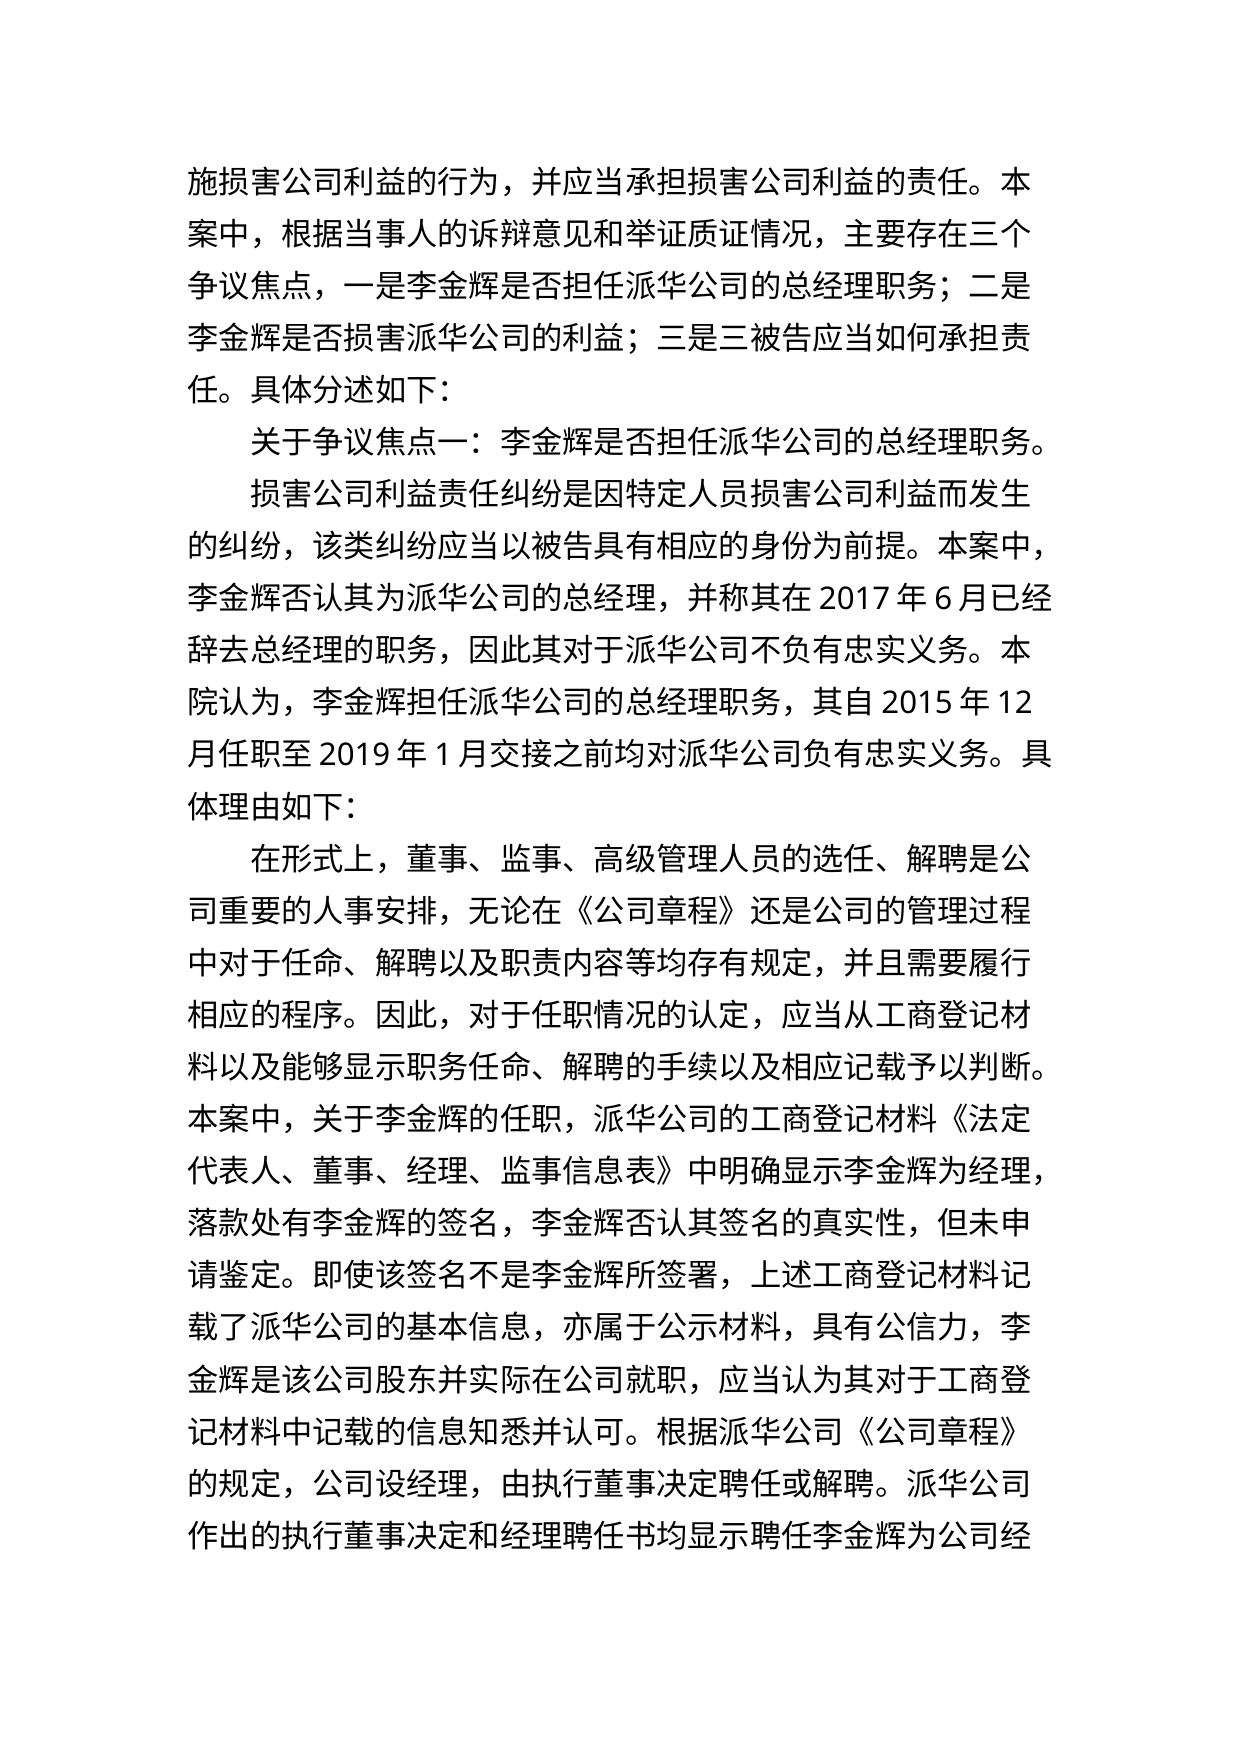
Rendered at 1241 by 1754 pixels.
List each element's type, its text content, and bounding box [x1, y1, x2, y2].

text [187, 150, 1053, 410]
text 损害公司利益责任纠纷是因特定人员损害公司利益而发生的纠纷，该类纠纷应当以被告具有相应的身份为前提。本案中，李金辉否认其为派华公司的总经理，并称其在2017年6月已经辞去总经理的职务，因此其对于派华公司不负有忠实义务。本院认为，李金辉担任派华公司的总经理职务，其自2015年12月任职至2019年1月交接之前均对派华公司负有忠实义务。具体理由如下： [187, 462, 1053, 827]
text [187, 827, 1053, 1556]
text 关于争议焦点一：李金辉是否担任派华公司的总经理职务。 [187, 410, 1053, 462]
